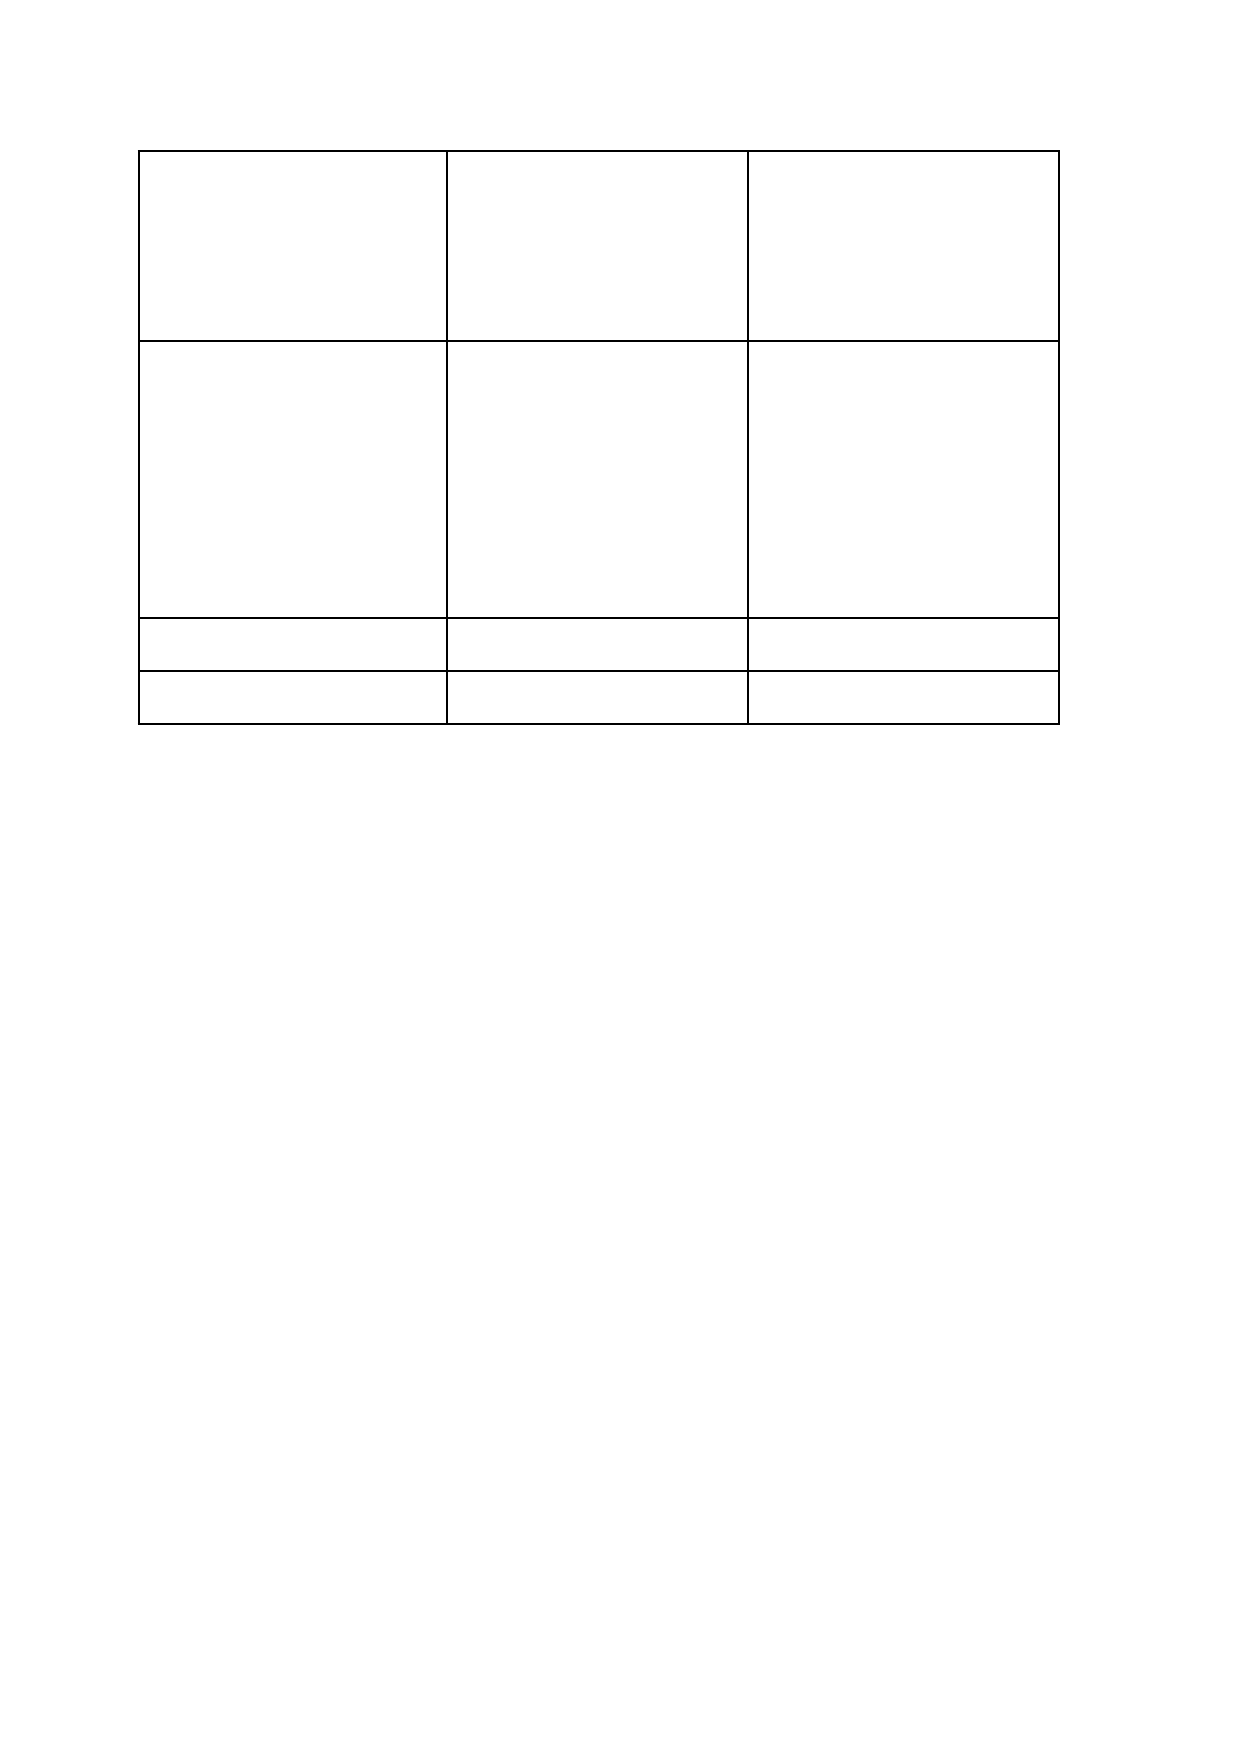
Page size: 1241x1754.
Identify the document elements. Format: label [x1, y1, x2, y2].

table_cell [448, 342, 747, 617]
table_cell [749, 342, 1058, 617]
table_cell [749, 672, 1058, 723]
table_cell [140, 152, 446, 339]
table_cell [140, 619, 446, 670]
table_cell [749, 152, 1058, 339]
table_cell [749, 619, 1058, 670]
table_cell [448, 672, 747, 723]
table_cell [448, 619, 747, 670]
table_cell [140, 342, 446, 617]
table_cell [448, 152, 747, 339]
table_cell [140, 672, 446, 723]
